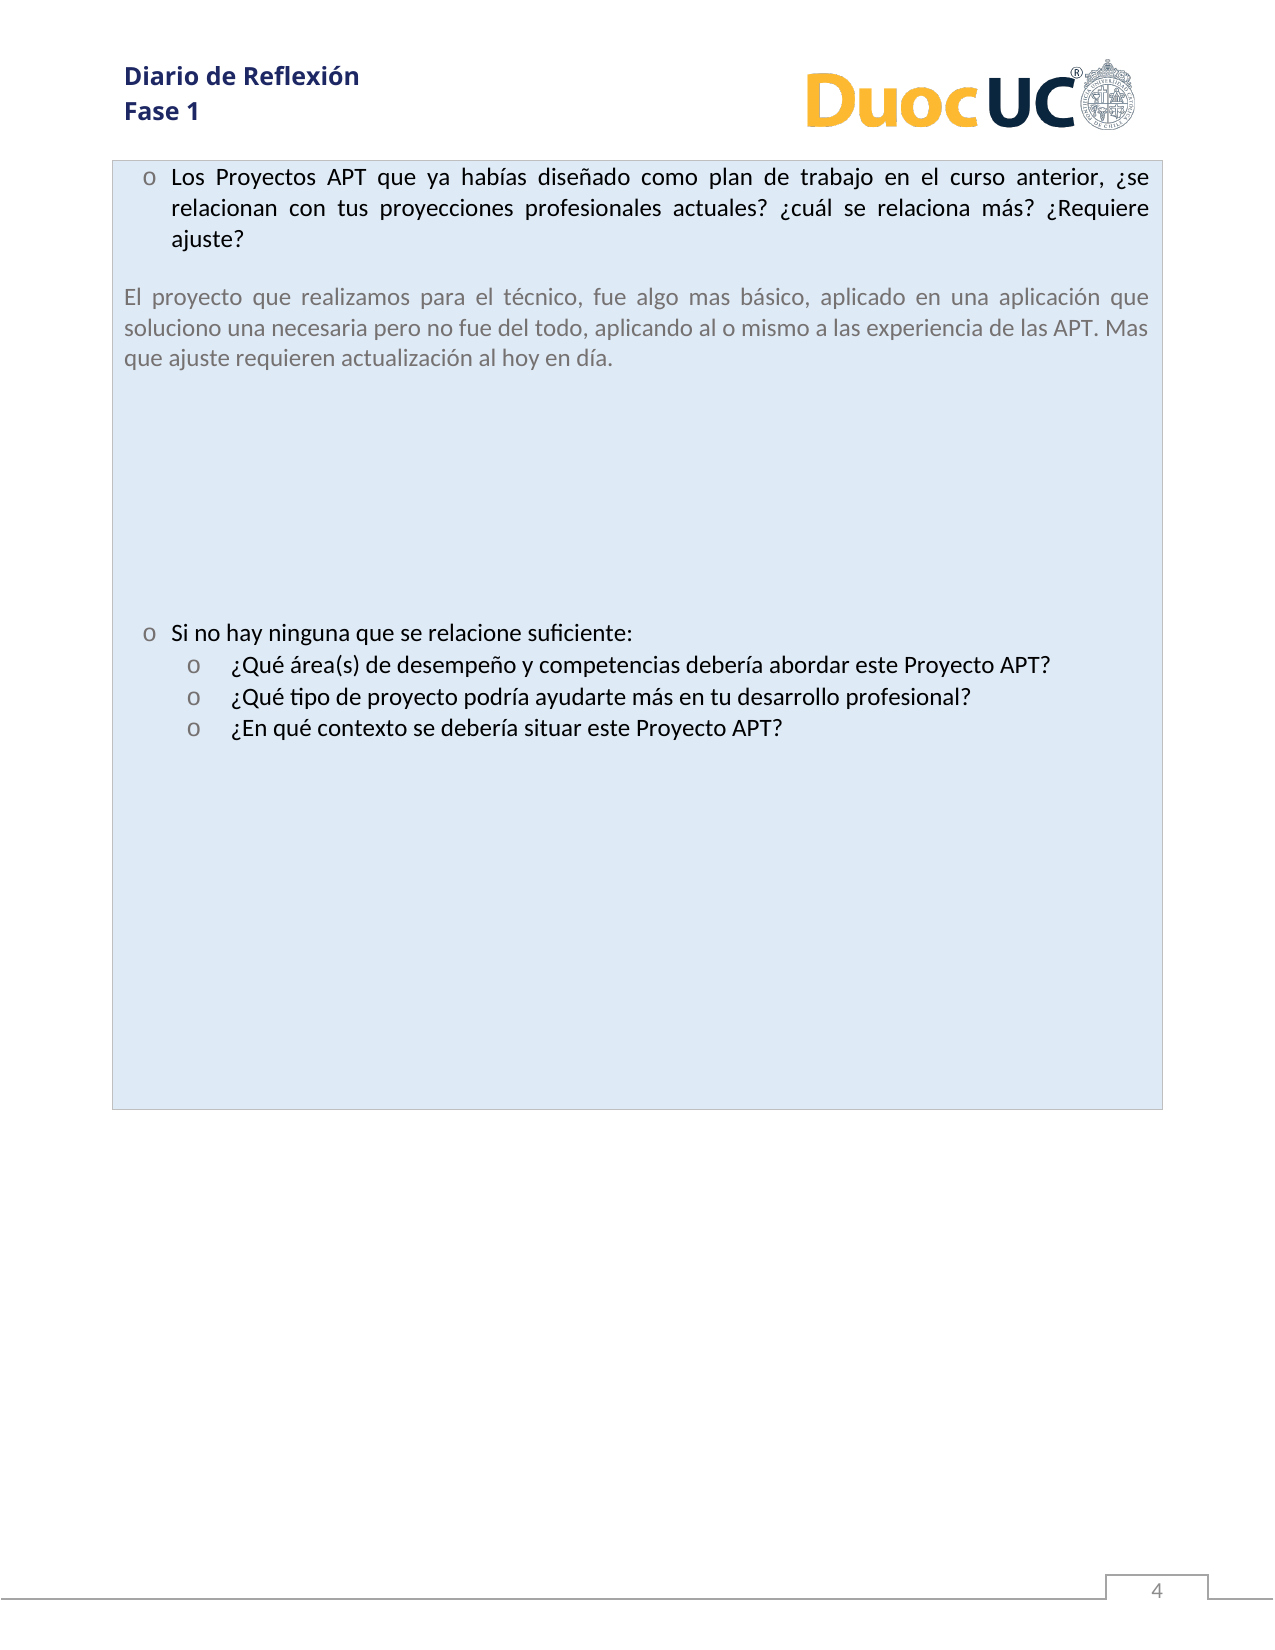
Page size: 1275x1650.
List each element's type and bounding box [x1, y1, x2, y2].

picture [807, 59, 1135, 130]
table_cell [113, 161, 1162, 1109]
